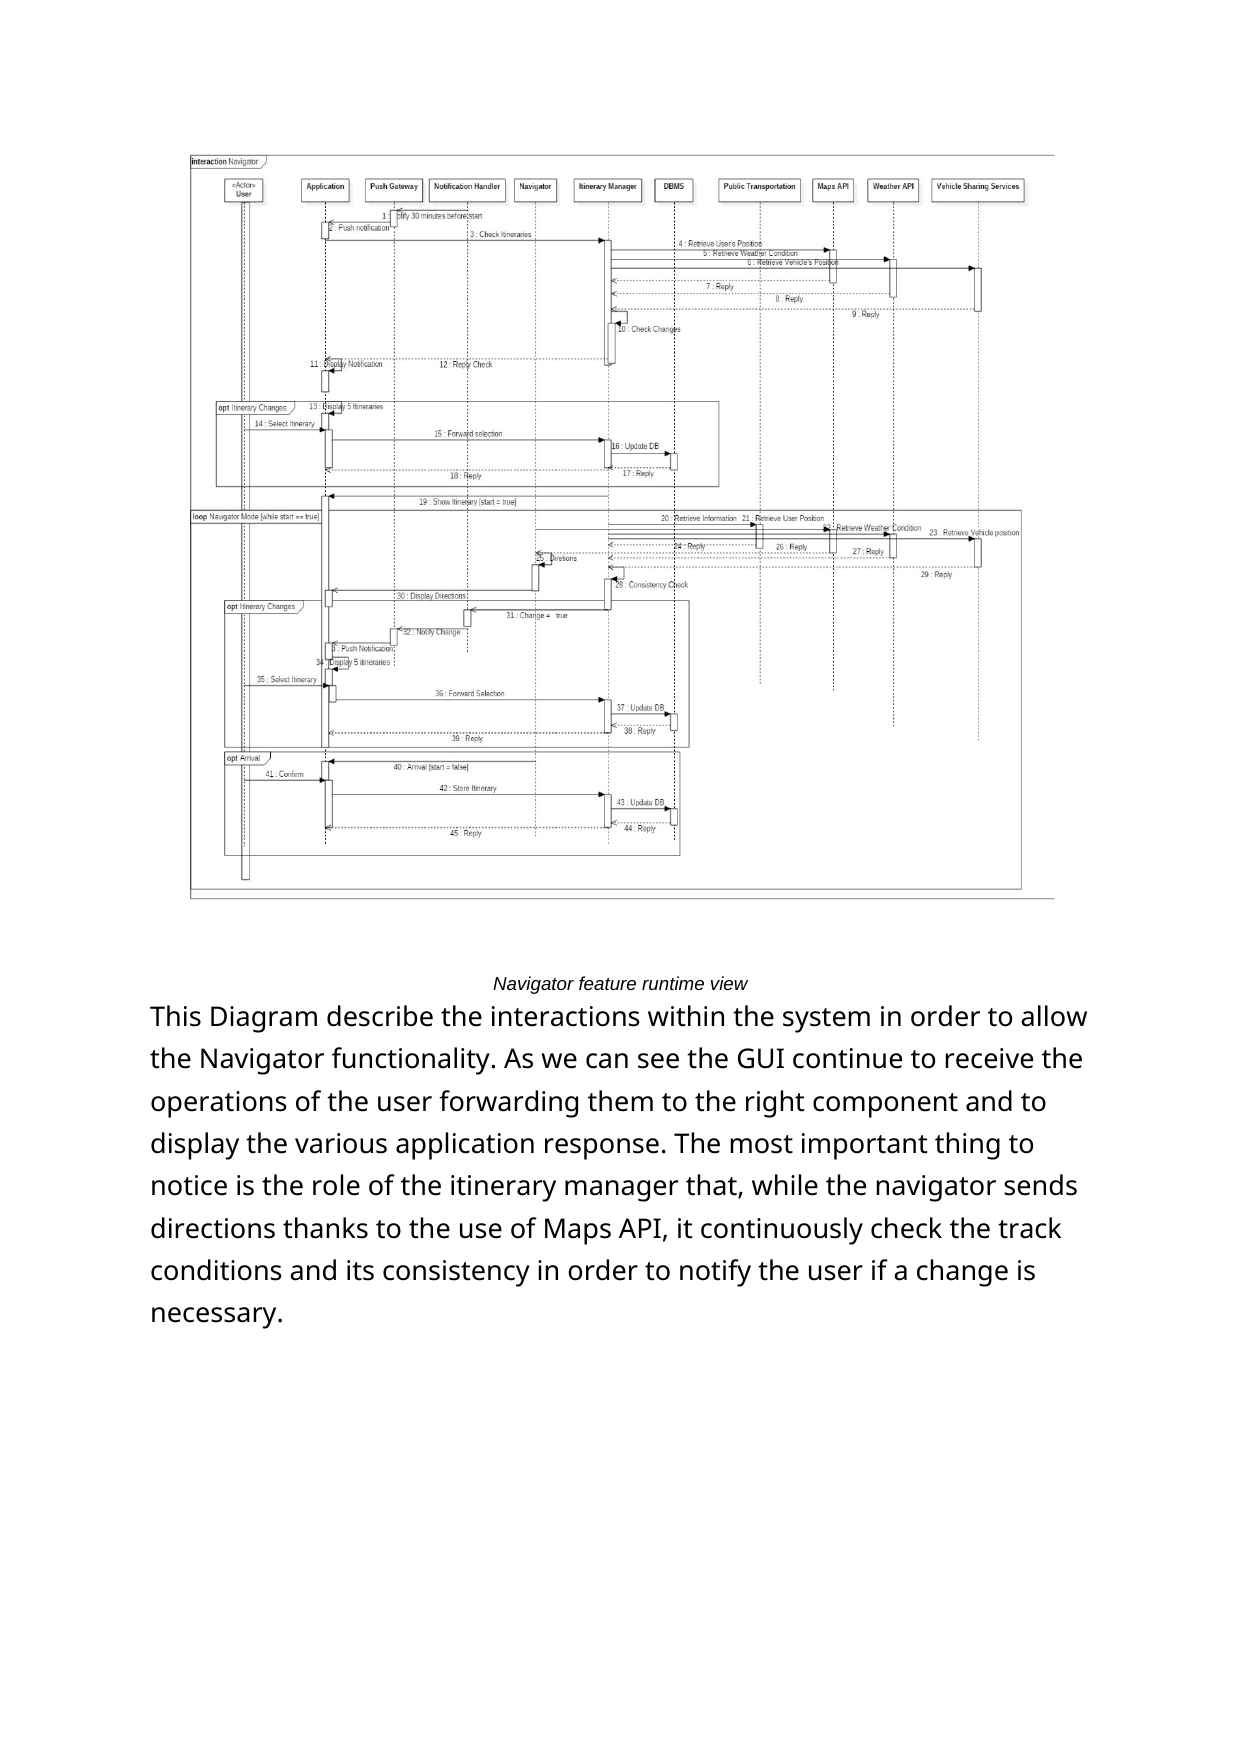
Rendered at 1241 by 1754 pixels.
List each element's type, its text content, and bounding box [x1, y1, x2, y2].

text Navigator feature runtime view [150, 972, 1090, 994]
picture [185, 150, 1055, 922]
